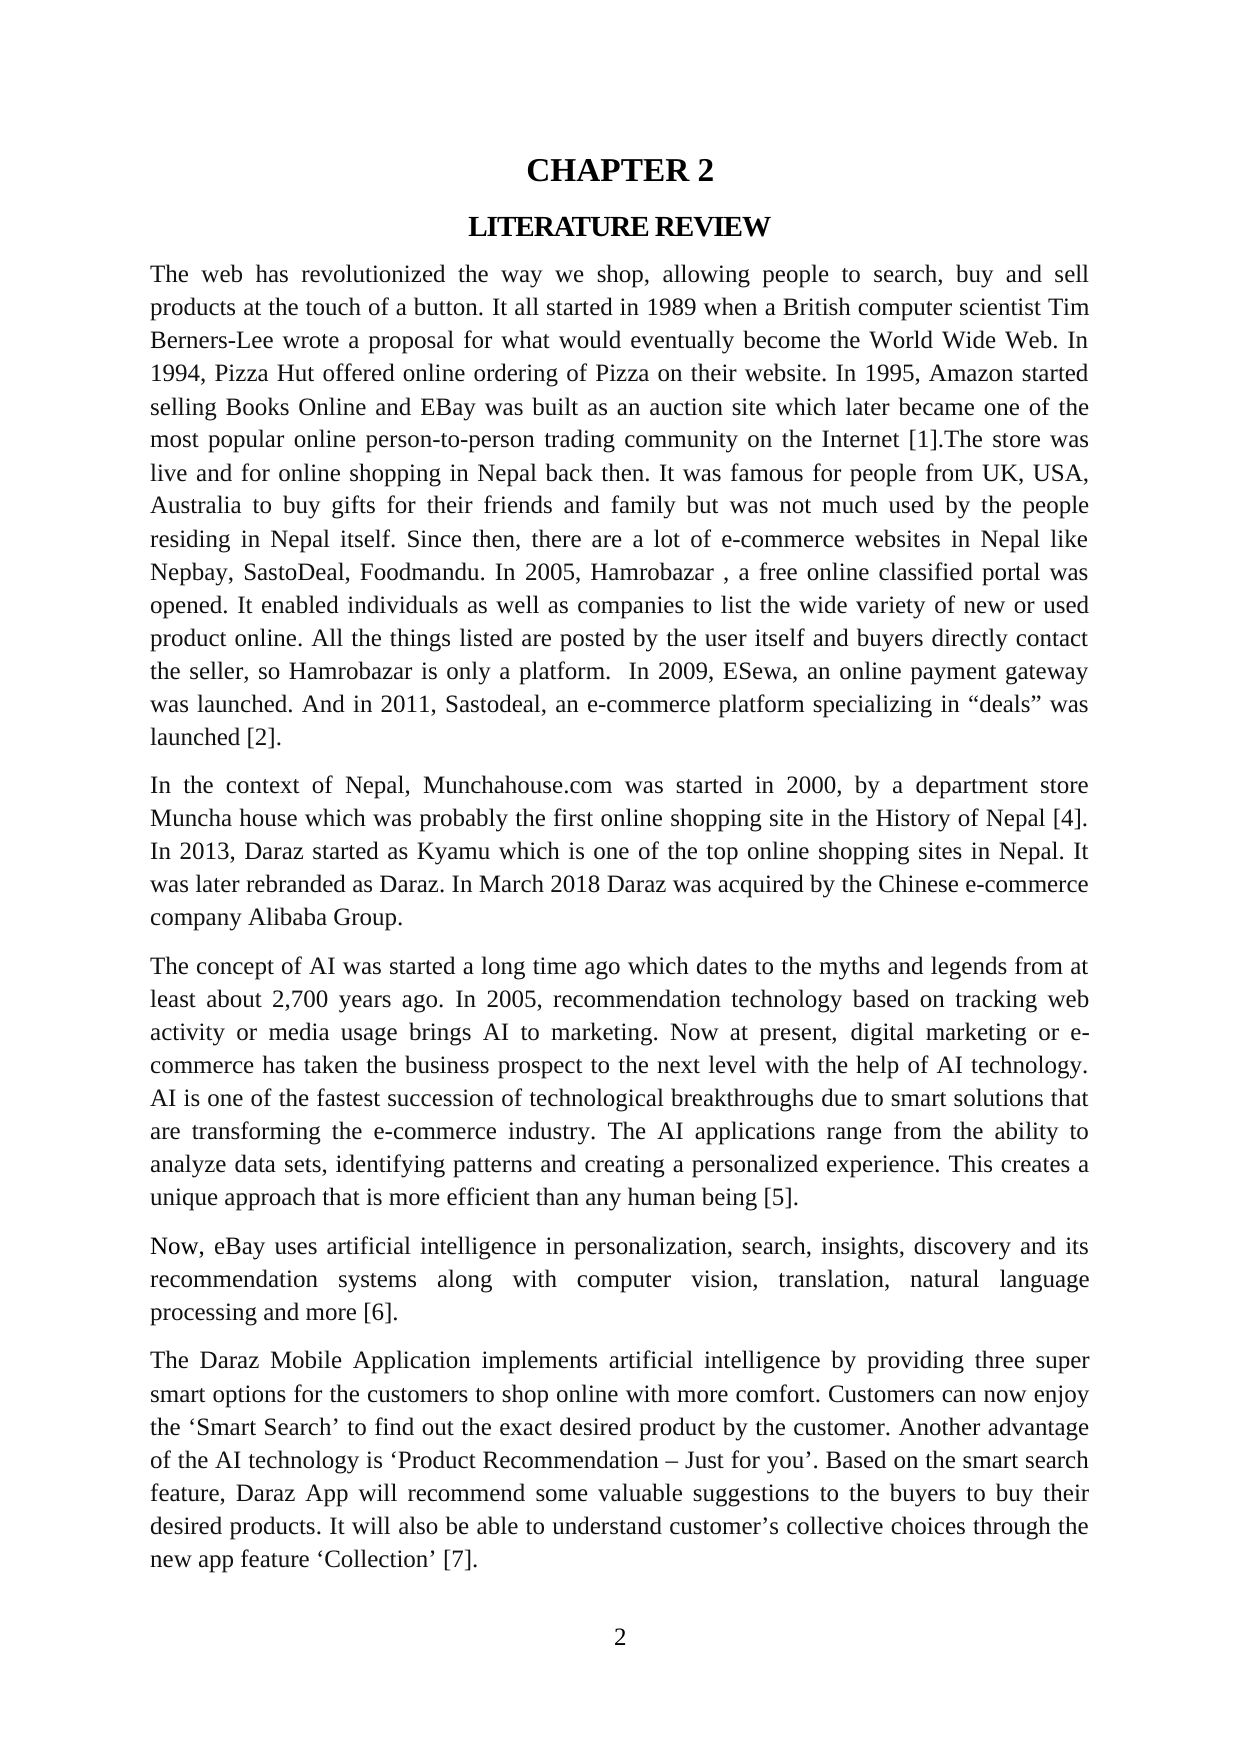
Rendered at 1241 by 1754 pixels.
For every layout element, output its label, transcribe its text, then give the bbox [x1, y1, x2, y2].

text CHAPTER 2 [150, 150, 1090, 188]
title LITERATURE REVIEW [150, 209, 1090, 243]
text The web has revolutionized the way we shop, allowing people to search, buy and sell products at the touch of a button. It all started in 1989 when a British computer scientist Tim Berners-Lee wrote a proposal for what would eventually become the World Wide Web. In 1994, Pizza Hut offered online ordering of Pizza on their website. In 1995, Amazon started selling Books Online and EBay was built as an auction site which later became one of the most popular online person-to-person trading community on the Internet [1].The store was live and for online shopping in Nepal back then. It was famous for people from UK, USA, Australia to buy gifts for their friends and family but was not much used by the people residing in Nepal itself. Since then, there are a lot of e-commerce websites in Nepal like Nepbay, SastoDeal, Foodmandu. In 2005, Hamrobazar , a free online classified portal was opened. It enabled individuals as well as companies to list the wide variety of new or used product online. All the things listed are posted by the user itself and buyers directly contact the seller, so Hamrobazar is only a platform. In 2009, ESewa, an online payment gateway was launched. And in 2011, Sastodeal, an e-commerce platform specializing in “deals” was launched [2]. [150, 288, 1090, 751]
text Now, eBay uses artificial intelligence in personalization, search, insights, discovery and its recommendation systems along with computer vision, translation, natural language processing and more [6]. [150, 1231, 1090, 1326]
text The Daraz Mobile Application implements artificial intelligence by providing three super smart options for the customers to shop online with more comfort. Customers can now enjoy the ‘Smart Search’ to find out the exact desired product by the customer. Another advantage of the AI technology is ‘Product Recommendation – Just for you’. Based on the smart search feature, Daraz App will recommend some valuable suggestions to the buyers to buy their desired products. It will also be able to understand customer’s collective choices through the new app feature ‘Collection’ [7]. [150, 1346, 1090, 1572]
text The concept of AI was started a long time ago which dates to the myths and legends from at least about 2,700 years ago. In 2005, recommendation technology based on tracking web activity or media usage brings AI to marketing. Now at present, digital marketing or e-commerce has taken the business prospect to the next level with the help of AI technology. AI is one of the fastest succession of technological breakthroughs due to smart solutions that are transforming the e-commerce industry. The AI applications range from the ability to analyze data sets, identifying patterns and creating a personalized experience. This creates a unique approach that is more efficient than any human being [5]. [150, 951, 1090, 1211]
text In the context of Nepal, Munchahouse.com was started in 2000, by a department store Muncha house which was probably the first online shopping site in the History of Nepal [4]. In 2013, Daraz started as Kyamu which is one of the top online shopping sites in Nepal. It was later rebranded as Daraz. In March 2018 Daraz was acquired by the Chinese e-commerce company Alibaba Group. [150, 770, 1090, 931]
